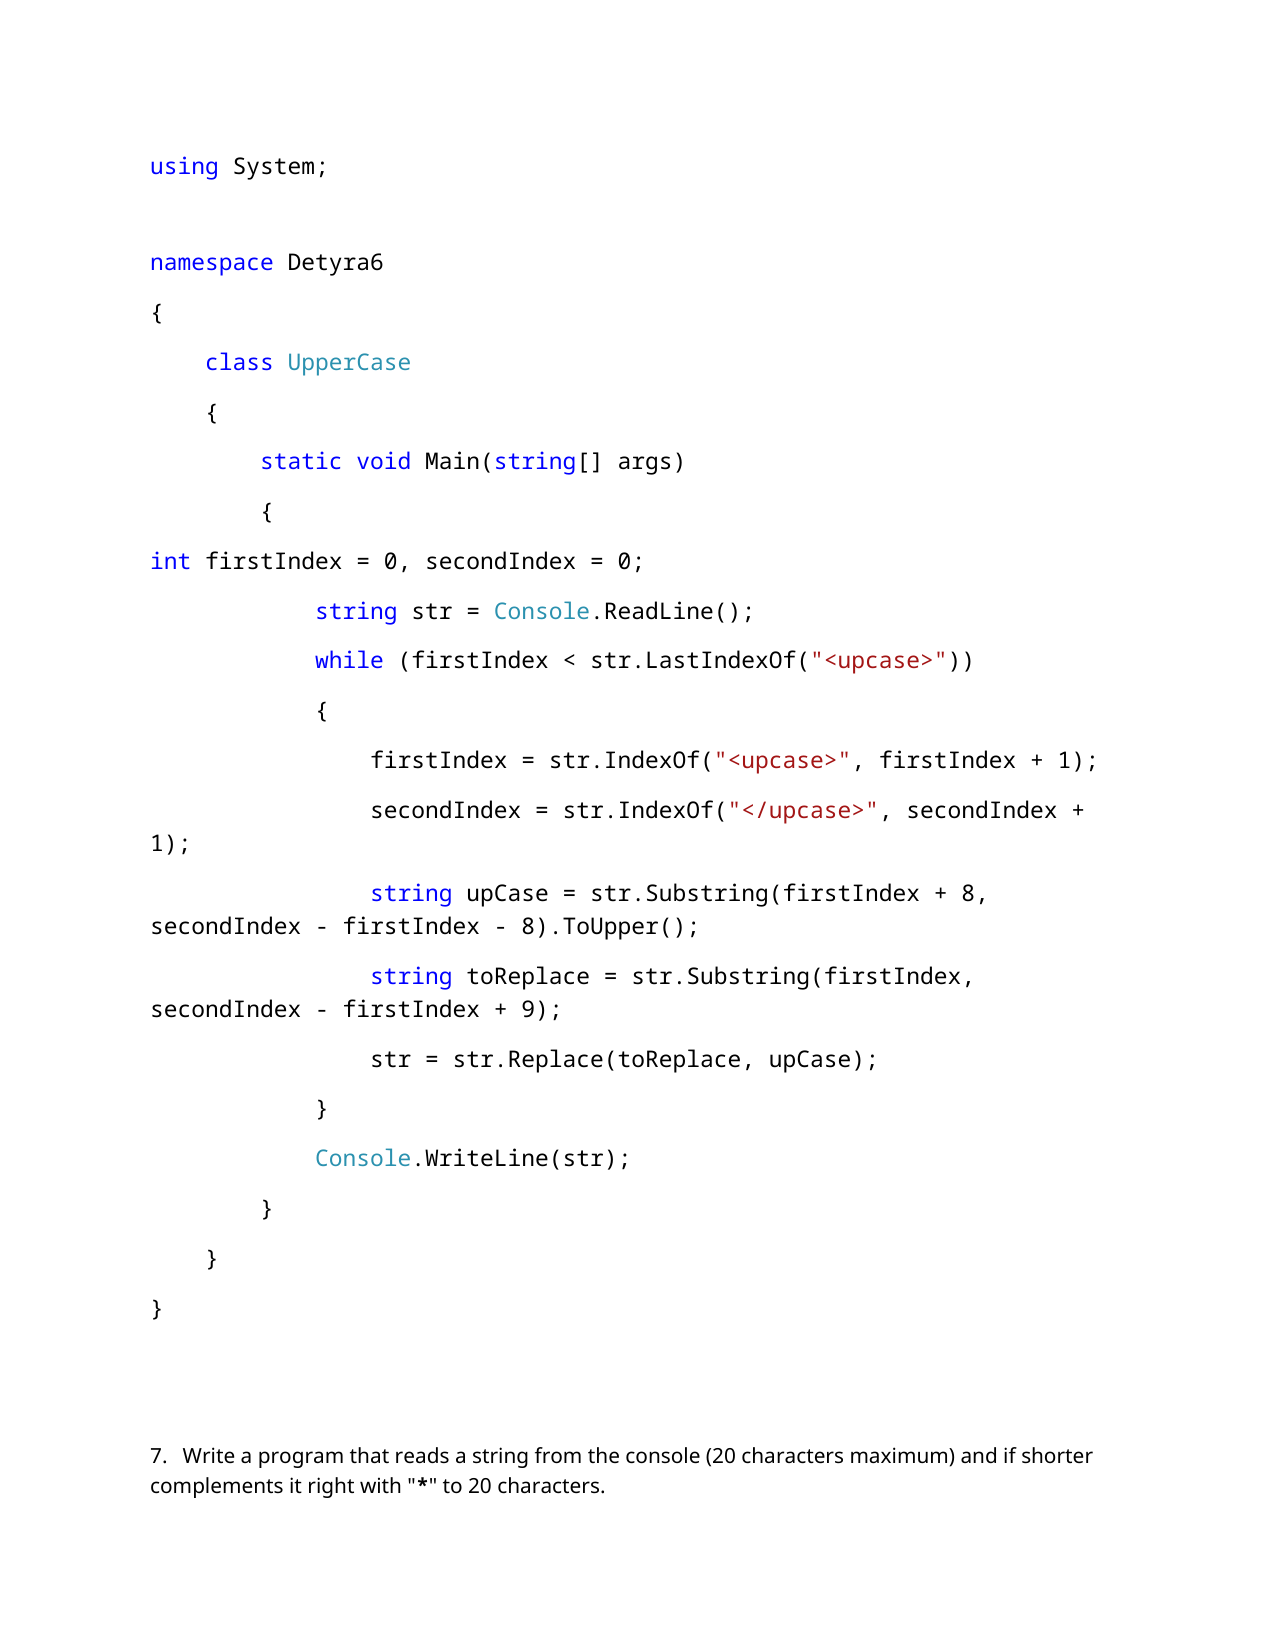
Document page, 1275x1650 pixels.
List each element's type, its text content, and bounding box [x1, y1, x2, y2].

text while (firstIndex < str.LastIndexOf("<upcase>")) [150, 644, 1125, 676]
text string str = Console.ReadLine(); [150, 595, 1125, 626]
text static void Main(string[] args) [150, 445, 1125, 477]
text int firstIndex = 0, secondIndex = 0; [150, 545, 1125, 576]
text 7. Write a program that reads a string from the console (20 characters maximum) and if shorter complements it right with "*" to 20 characters. [150, 1441, 1125, 1499]
text } [150, 1192, 1125, 1223]
text class UpperCase [150, 346, 1125, 377]
text using System; [150, 150, 1125, 181]
text { [150, 495, 1125, 526]
text } [150, 1092, 1125, 1124]
text } [150, 1292, 1125, 1323]
text } [150, 1242, 1125, 1273]
text firstIndex = str.IndexOf("<upcase>", firstIndex + 1); [150, 744, 1125, 775]
text namespace Detyra6 [150, 246, 1125, 277]
text str = str.Replace(toReplace, upCase); [150, 1043, 1125, 1074]
text { [150, 396, 1125, 427]
text Console.WriteLine(str); [150, 1142, 1125, 1173]
text string toReplace = str.Substring(firstIndex, secondIndex - firstIndex + 9); [150, 960, 1125, 1024]
text secondIndex = str.IndexOf("</upcase>", secondIndex + 1); [150, 794, 1125, 858]
text { [150, 296, 1125, 327]
text string upCase = str.Substring(firstIndex + 8, secondIndex - firstIndex - 8).ToUpper(); [150, 877, 1125, 941]
text { [150, 694, 1125, 726]
